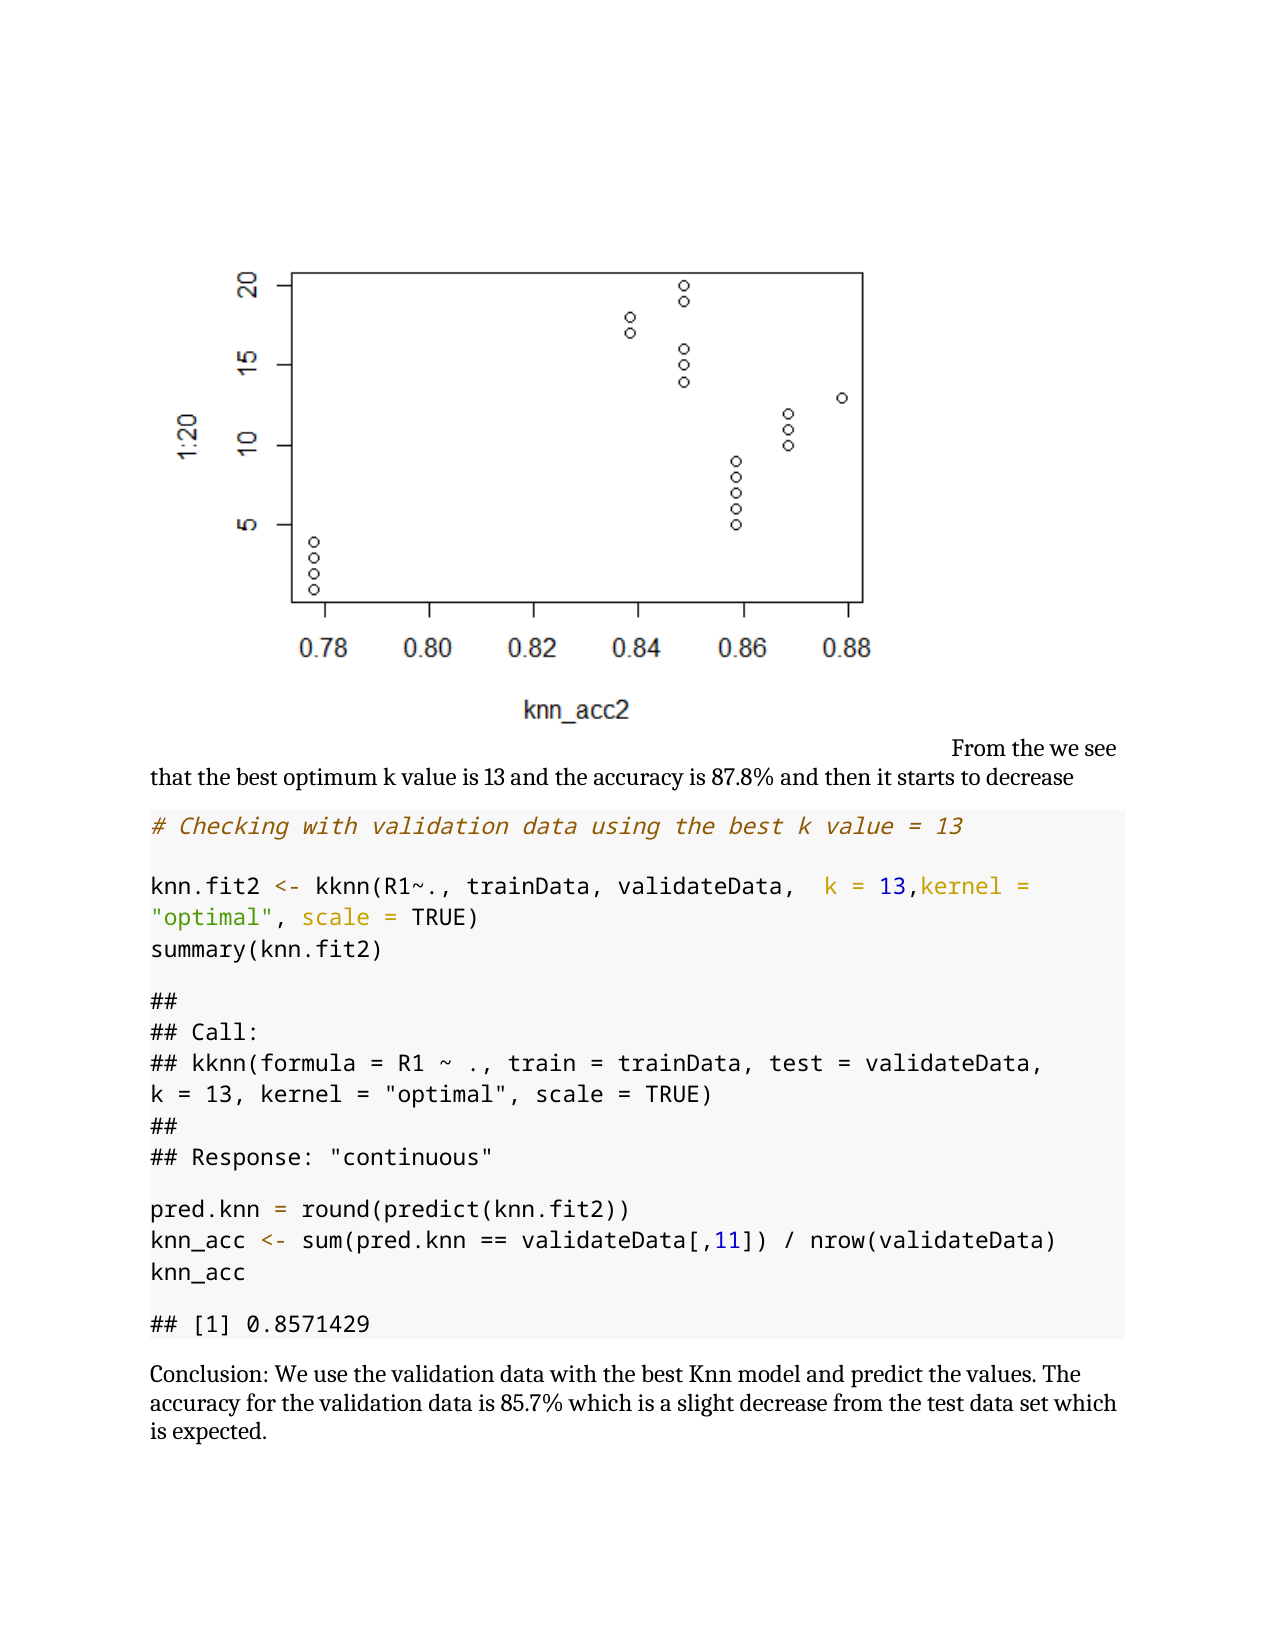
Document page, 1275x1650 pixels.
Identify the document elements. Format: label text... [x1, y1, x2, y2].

picture [168, 150, 927, 757]
text Conclusion: We use the validation data with the best Knn model and predict the values. The accuracy for the validation data is 85.7% which is a slight decrease from the test data set which is expected. [150, 1360, 1125, 1446]
text ## ## Call: ## kknn(formula = R1 ~ ., train = trainData, test = validateData, k = 13, kernel = "optimal", scale = TRUE) ## ## Response: "continuous" [150, 985, 1125, 1172]
text ## [1] 0.8571429 [150, 1308, 1125, 1339]
text pred.knn = round(predict(knn.fit2)) knn_acc <- sum(pred.knn == validateData[,11]) / nrow(validateData) knn_acc [246, 1193, 1125, 1287]
text # Checking with validation data using the best k value = 13 knn.fit2 <- kknn(R1~., trainData, validateData, k = 13,kernel = "optimal", scale = TRUE) summary(knn.fit2) [150, 810, 1125, 964]
